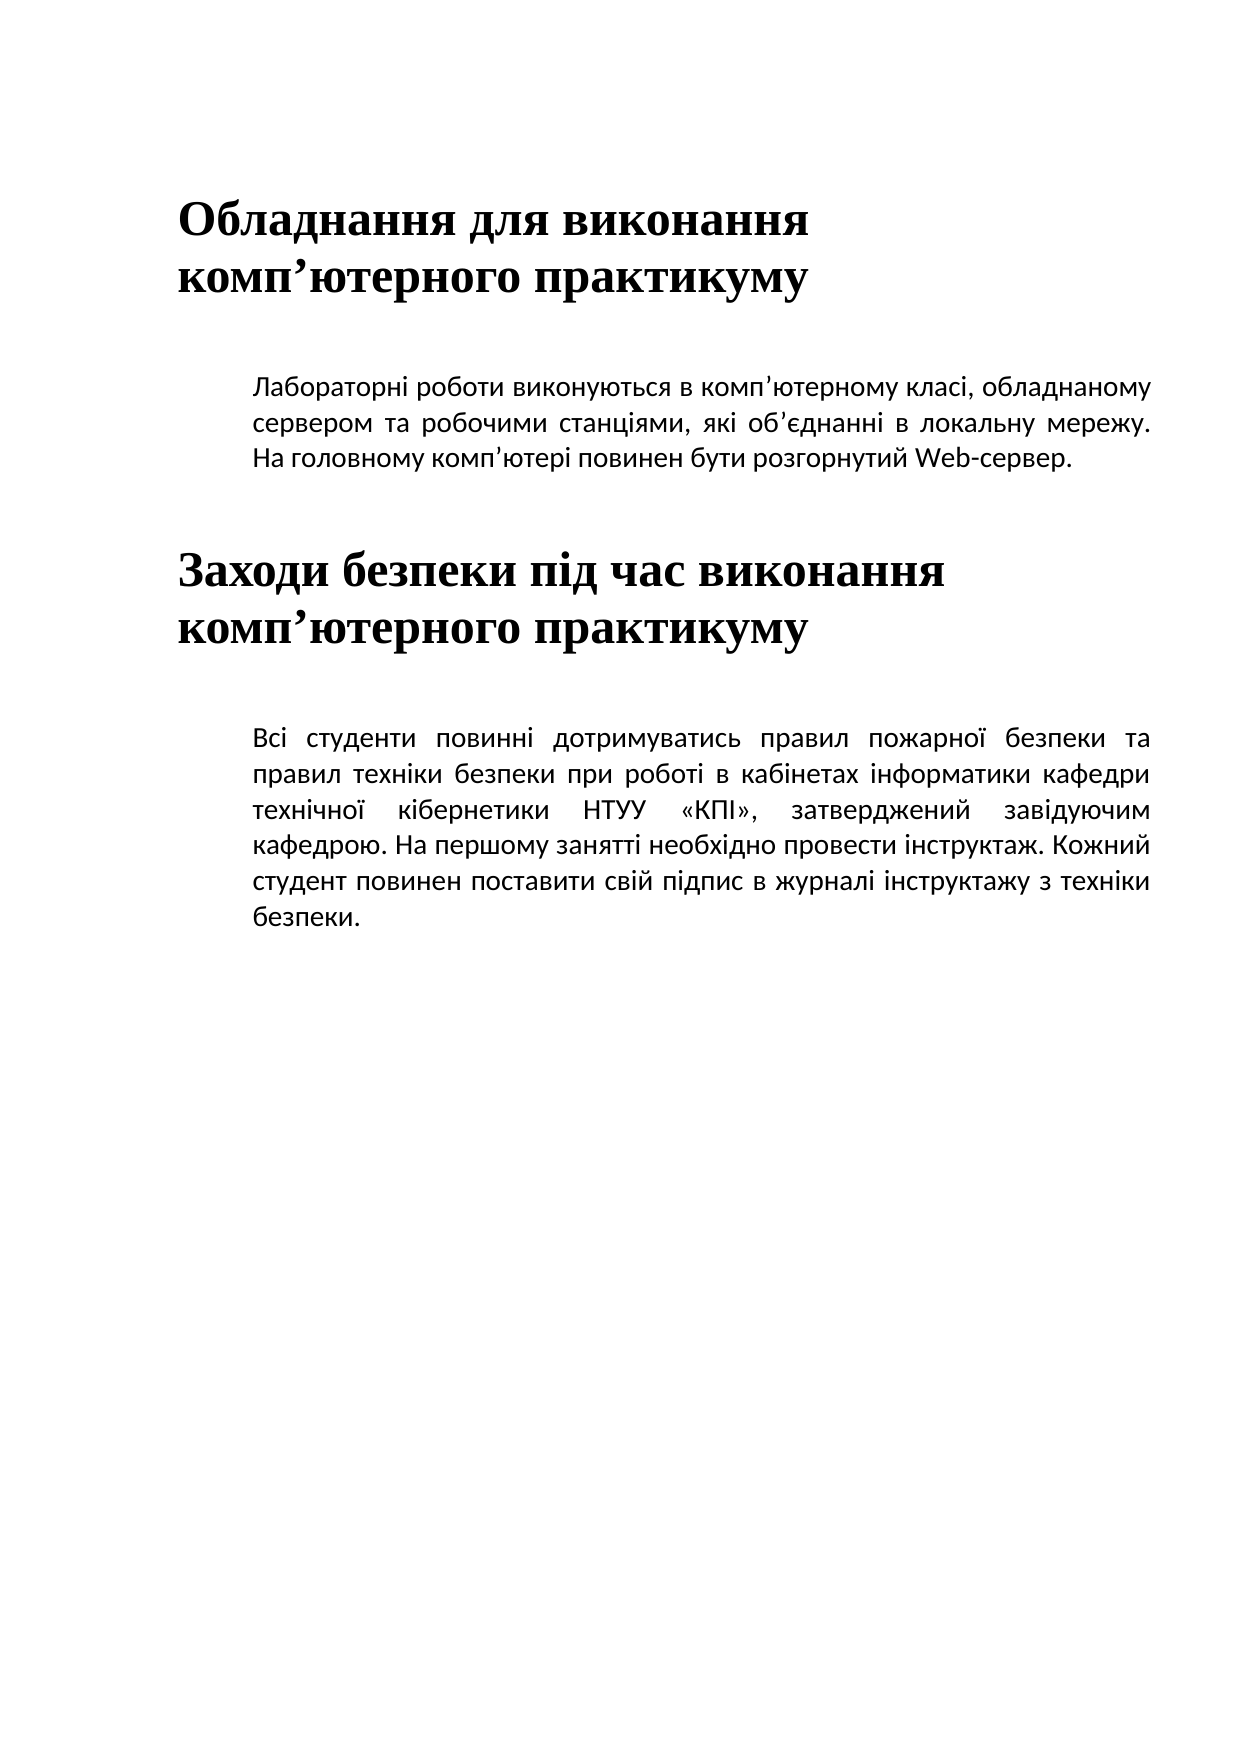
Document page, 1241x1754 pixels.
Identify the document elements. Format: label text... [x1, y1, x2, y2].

subtitle Обладнання для виконання комп’ютерного практикуму [177, 188, 1152, 303]
text Всі студенти повинні дотримуватись правил пожарної безпеки та правил техніки безпеки при роботі в кабінетах інформатики кафедри технічної кібернетики НТУУ «КПІ», затверджений завідуючим кафедрою. На першому занятті необхідно провести інструктаж. Кожний студент повинен поставити свій підпис в журналі інструктажу з техніки безпеки. [252, 719, 1152, 933]
text Лабораторні роботи виконуються в комп’ютерному класі, обладнаному сервером та робочими станціями, які об’єднанні в локальну мережу. На головному комп’ютері повинен бути розгорнутий Web-сервер. [252, 368, 1152, 475]
subtitle Заходи безпеки під час виконання комп’ютерного практикуму [177, 540, 1152, 655]
